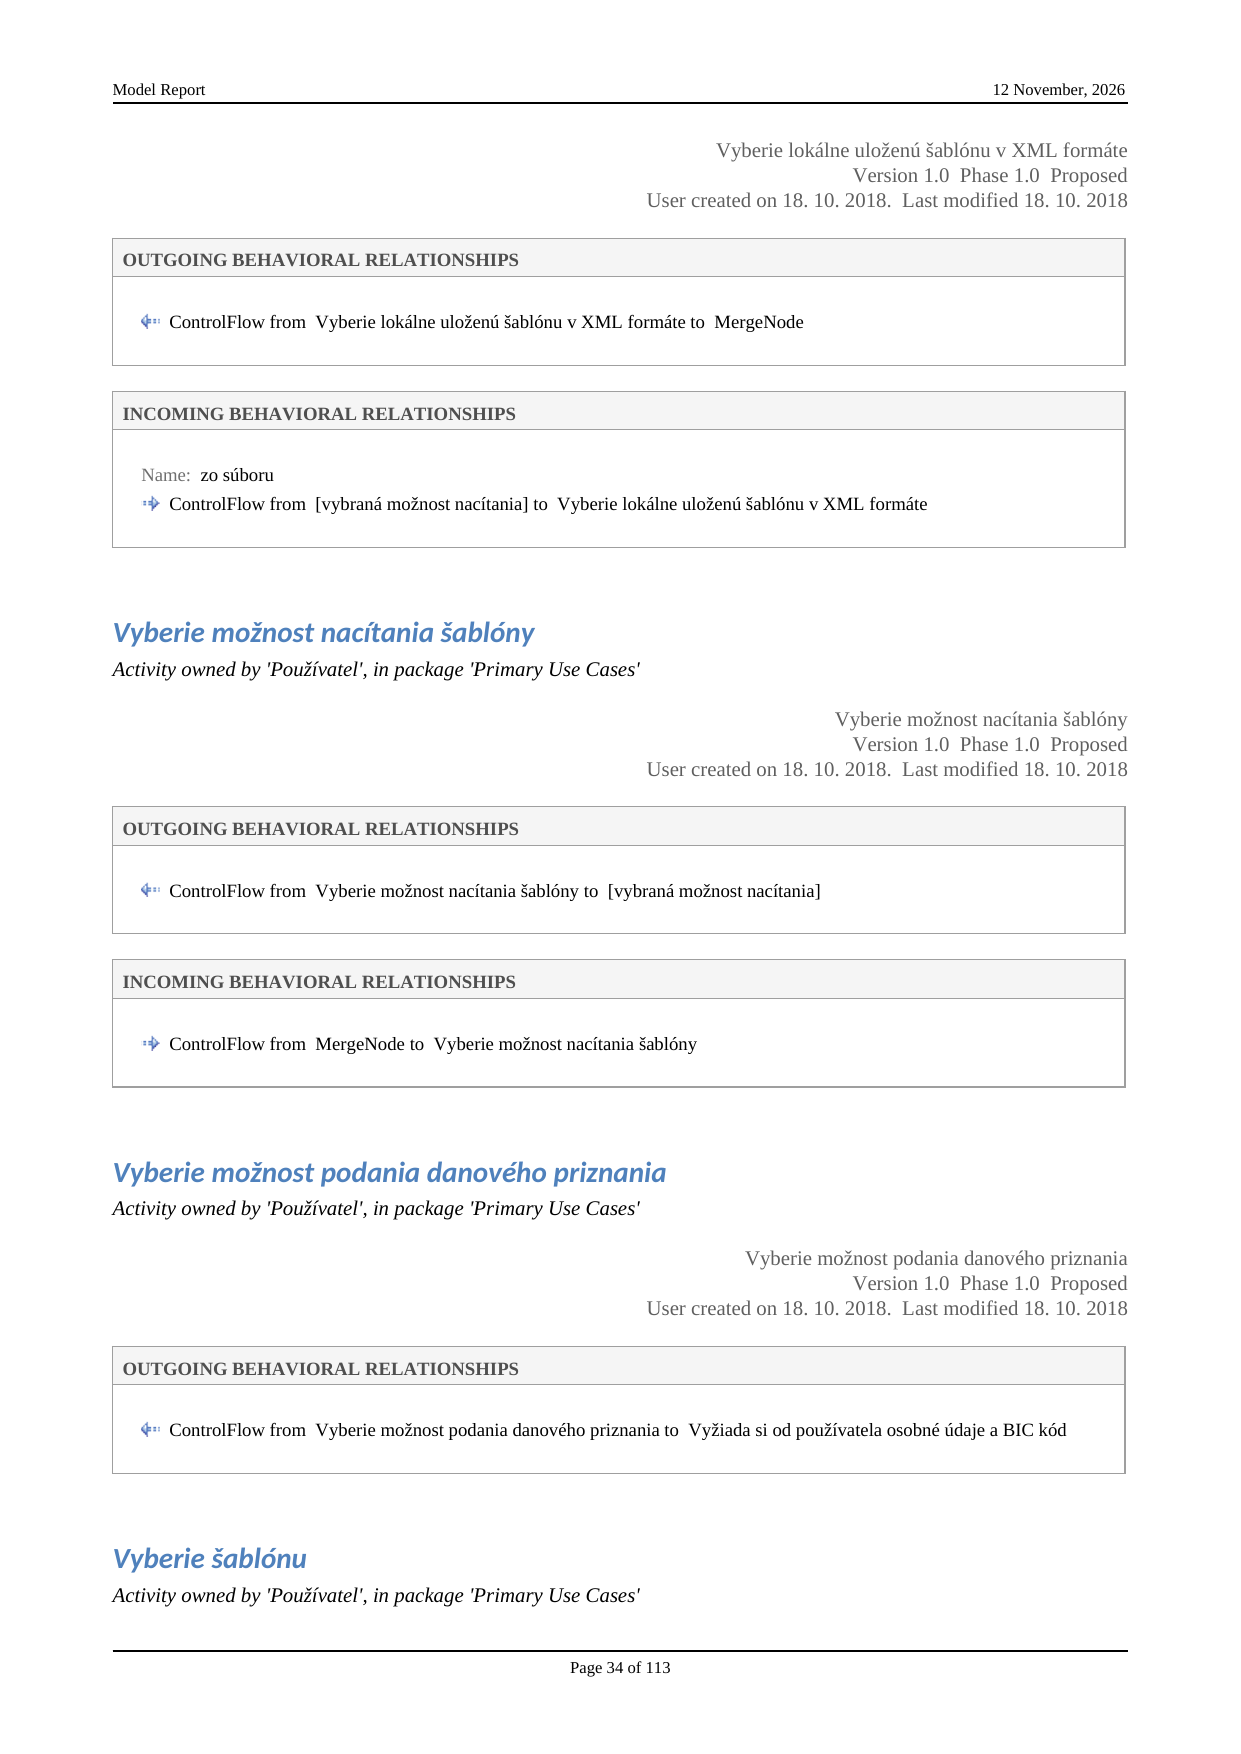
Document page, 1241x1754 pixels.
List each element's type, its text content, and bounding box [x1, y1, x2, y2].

picture [141, 1417, 160, 1437]
subtitle Vyberie možnost podania danového priznania [112, 1162, 1128, 1187]
text Vyberie lokálne uloženú šablónu v XML formáte [112, 137, 1128, 162]
table_cell ControlFlow from Vyberie možnost podania danového priznania to Vyžiada si od používatela osobné údaje a BIC kód [113, 1385, 1124, 1473]
text Activity owned by 'Používatel', in package 'Primary Use Cases' [112, 656, 1128, 681]
subtitle Vyberie možnost nacítania šablóny [112, 623, 1128, 648]
table_header INCOMING BEHAVIORAL RELATIONSHIPS [113, 960, 1124, 998]
text Version 1.0 Phase 1.0 Proposed [112, 1271, 1128, 1296]
table_cell ControlFlow from Vyberie lokálne uloženú šablónu v XML formáte to MergeNode [113, 277, 1124, 364]
text Vyberie možnost podania danového priznania [112, 1246, 1128, 1271]
text Version 1.0 Phase 1.0 Proposed [112, 162, 1128, 187]
text User created on 18. 10. 2018. Last modified 18. 10. 2018 [112, 756, 1128, 781]
text User created on 18. 10. 2018. Last modified 18. 10. 2018 [112, 187, 1128, 212]
table_header INCOMING BEHAVIORAL RELATIONSHIPS [113, 392, 1124, 429]
text Version 1.0 Phase 1.0 Proposed [112, 731, 1128, 756]
picture [141, 1031, 160, 1051]
picture [141, 491, 160, 511]
table_cell Name: zo súboru ControlFlow from [vybraná možnost nacítania] to Vyberie lokálne uloženú šablónu v XML formáte [113, 430, 1124, 547]
picture [141, 309, 160, 329]
subtitle Vyberie šablónu [112, 1549, 1128, 1574]
picture [141, 878, 160, 897]
text Activity owned by 'Používatel', in package 'Primary Use Cases' [112, 1196, 1128, 1221]
table_header OUTGOING BEHAVIORAL RELATIONSHIPS [113, 239, 1124, 276]
text Activity owned by 'Používatel', in package 'Primary Use Cases' [112, 1582, 1128, 1607]
table_header OUTGOING BEHAVIORAL RELATIONSHIPS [113, 1347, 1124, 1384]
table_cell ControlFlow from MergeNode to Vyberie možnost nacítania šablóny [113, 999, 1124, 1086]
table_header OUTGOING BEHAVIORAL RELATIONSHIPS [113, 807, 1124, 845]
table_cell ControlFlow from Vyberie možnost nacítania šablóny to [vybraná možnost nacítania] [113, 846, 1124, 933]
text Vyberie možnost nacítania šablóny [112, 706, 1128, 731]
text User created on 18. 10. 2018. Last modified 18. 10. 2018 [112, 1296, 1128, 1321]
